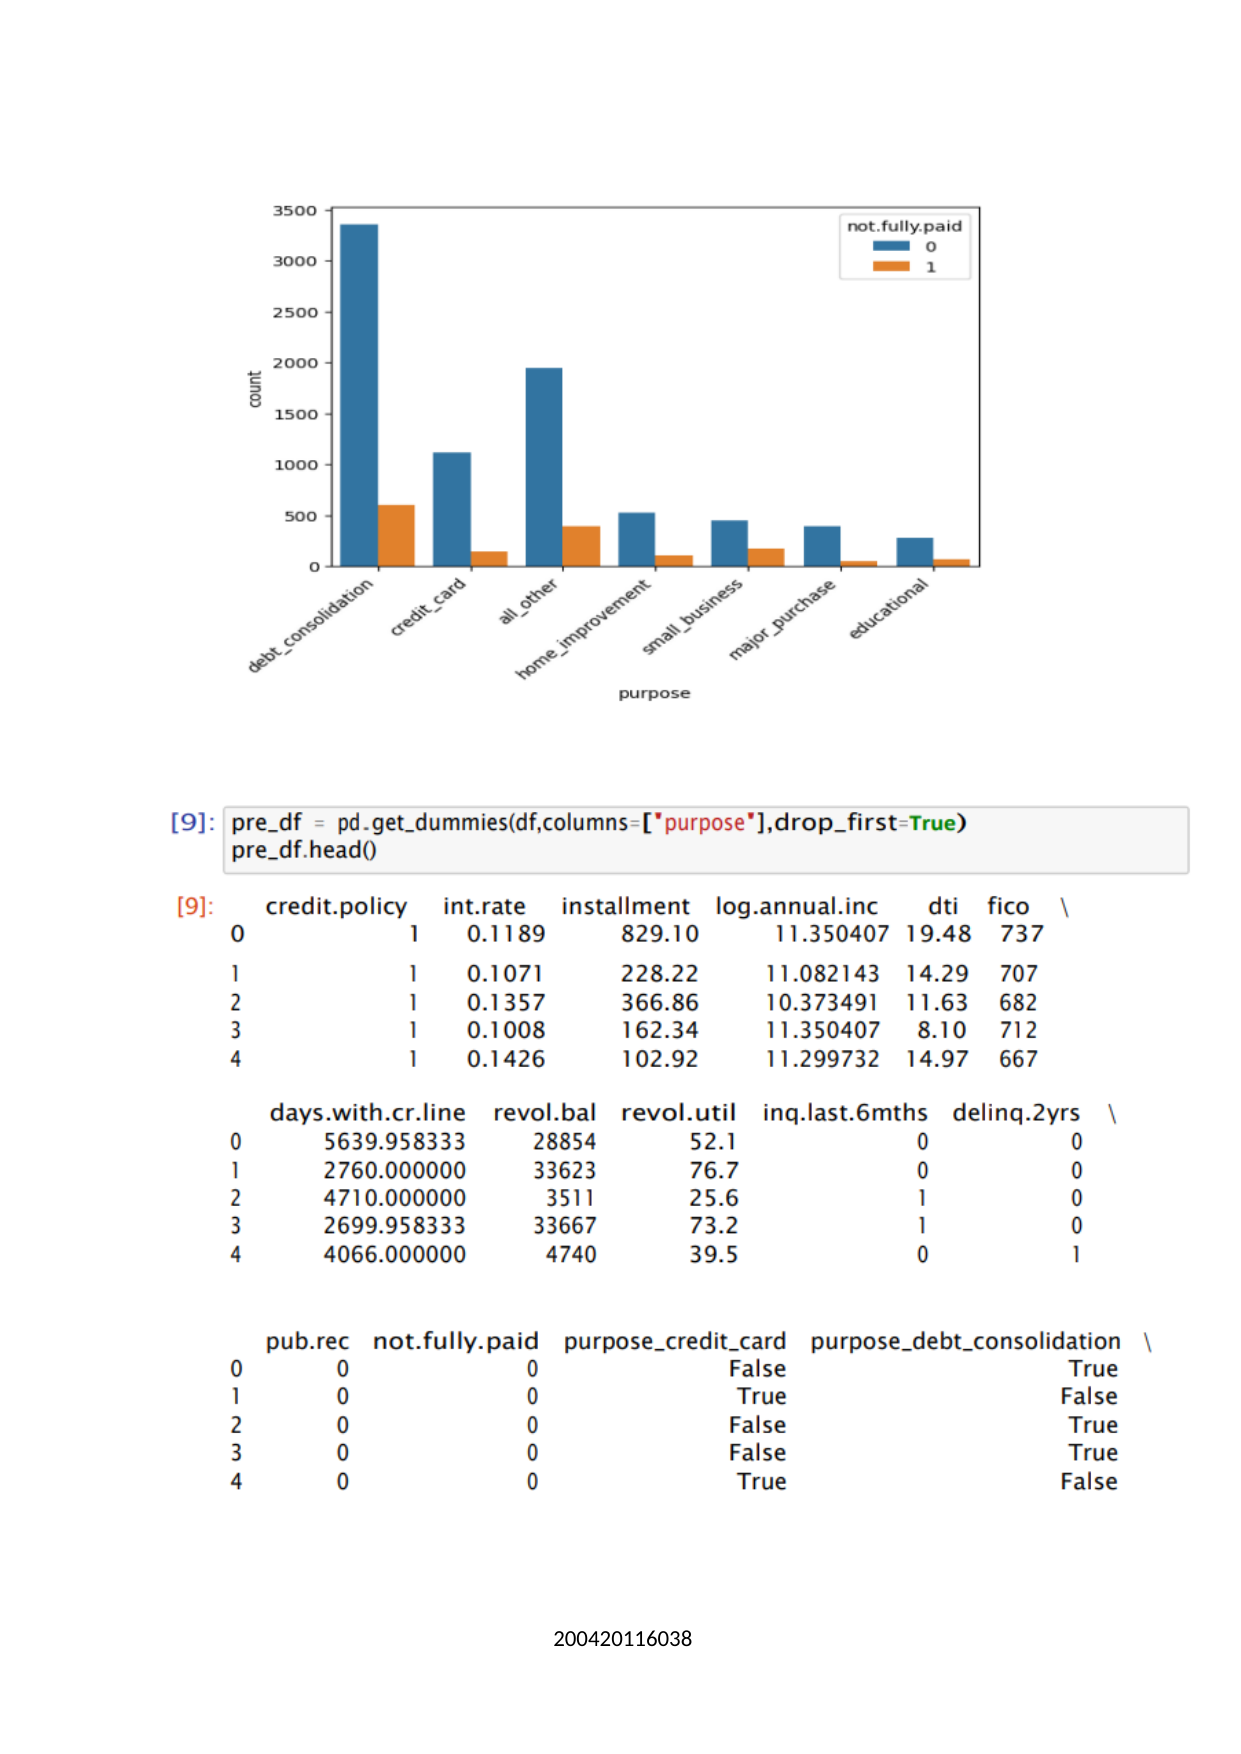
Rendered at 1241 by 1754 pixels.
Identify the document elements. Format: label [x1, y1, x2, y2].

picture [150, 789, 1241, 1517]
picture [150, 150, 1089, 712]
